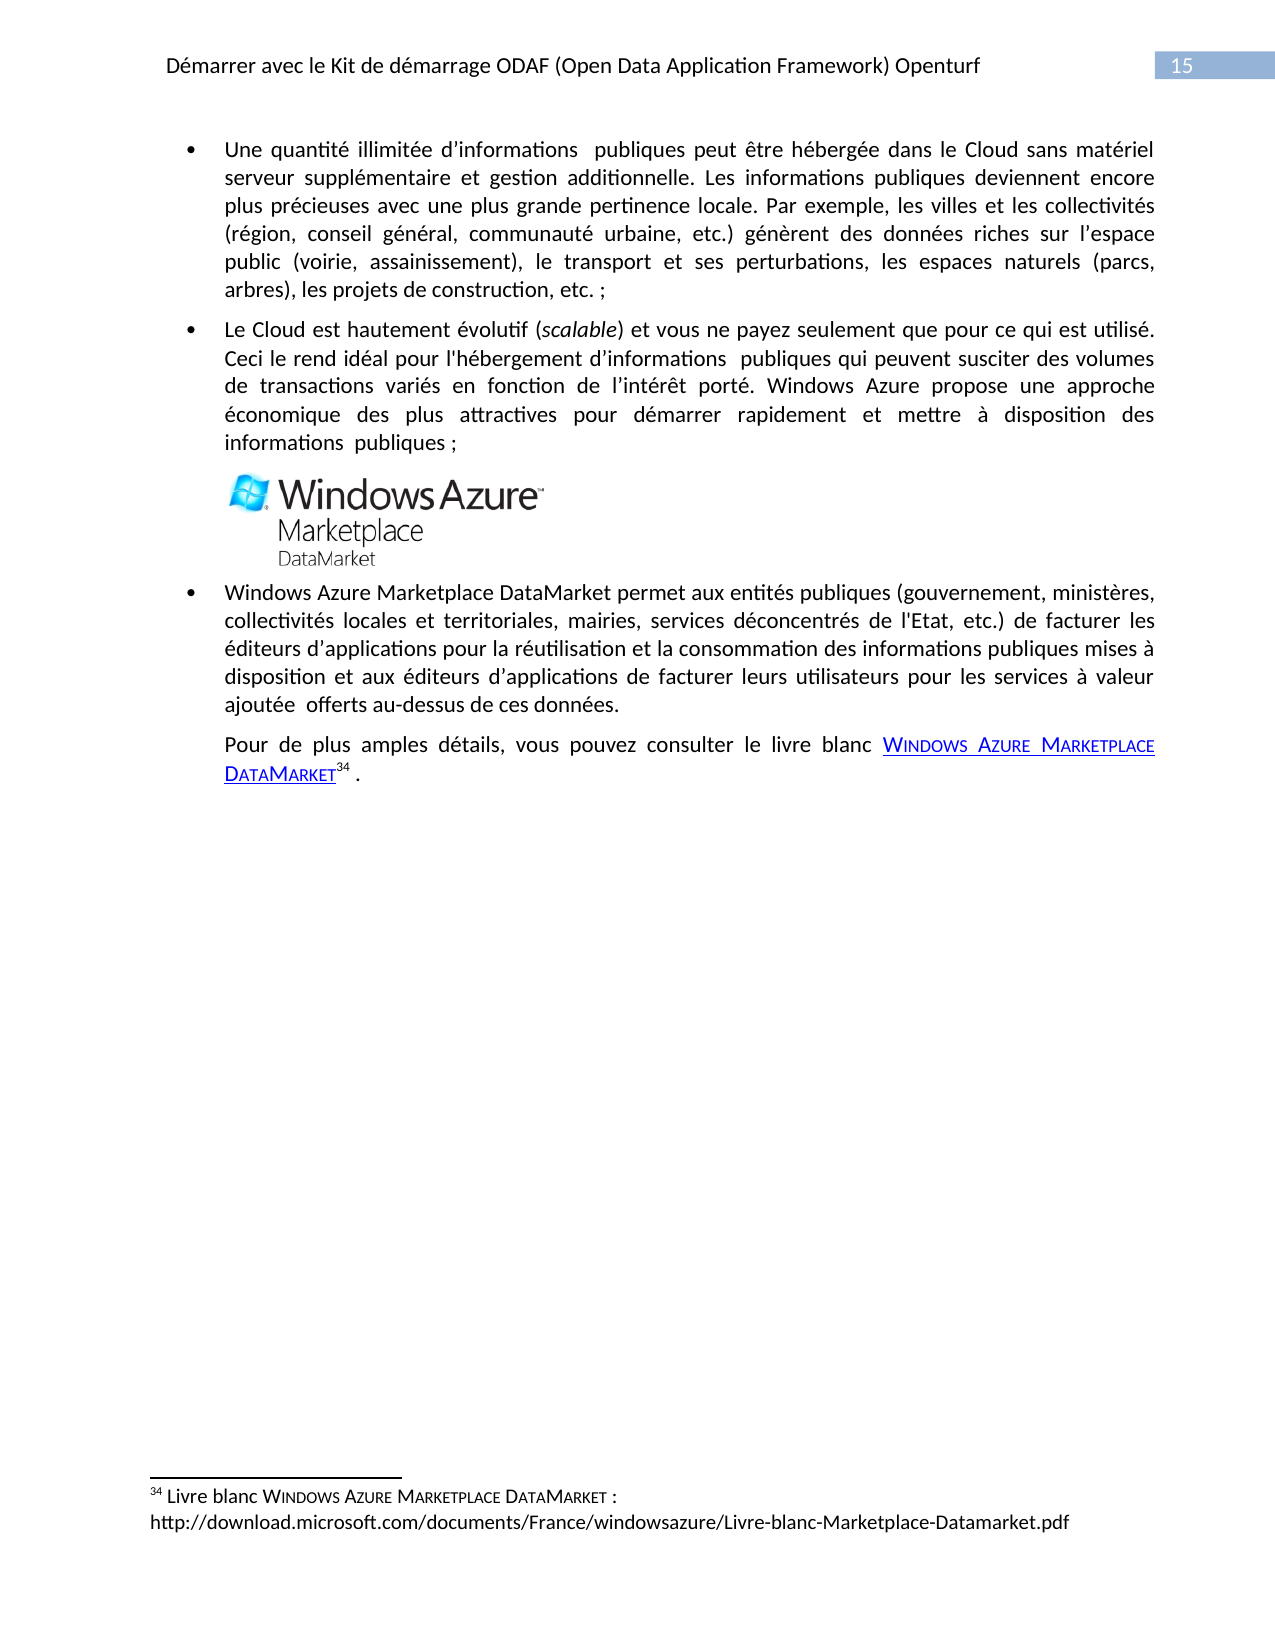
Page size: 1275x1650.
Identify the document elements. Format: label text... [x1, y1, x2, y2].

picture [224, 468, 548, 566]
list Windows Azure Marketplace DataMarket permet aux entités publiques (gouvernement, ministères, collectivités locales et territoriales, mairies, services déconcentrés de l'Etat, etc.) de facturer les éditeurs d’applications pour la réutilisation et la consommation des informations publiques mises à disposition et aux éditeurs d’applications de facturer leurs utilisateurs pour les services à valeur ajoutée offerts au-dessus de ces données. [187, 578, 1155, 718]
list Le Cloud est hautement évolutif (scalable) et vous ne payez seulement que pour ce qui est utilisé. Ceci le rend idéal pour l'hébergement d’informations publiques qui peuvent susciter des volumes de transactions variés en fonction de l’intérêt porté. Windows Azure propose une approche économique des plus attractives pour démarrer rapidement et mettre à disposition des informations publiques ; [187, 316, 1155, 456]
list Une quantité illimitée d’informations publiques peut être hébergée dans le Cloud sans matériel serveur supplémentaire et gestion additionnelle. Les informations publiques deviennent encore plus précieuses avec une plus grande pertinence locale. Par exemple, les villes et les collectivités (région, conseil général, communauté urbaine, etc.) génèrent des données riches sur l’espace public (voirie, assainissement), le transport et ses perturbations, les espaces naturels (parcs, arbres), les projets de construction, etc. ; [187, 135, 1155, 303]
list Pour de plus amples détails, vous pouvez consulter le livre blanc Windows Azure Marketplace DataMarket . [224, 731, 1155, 787]
